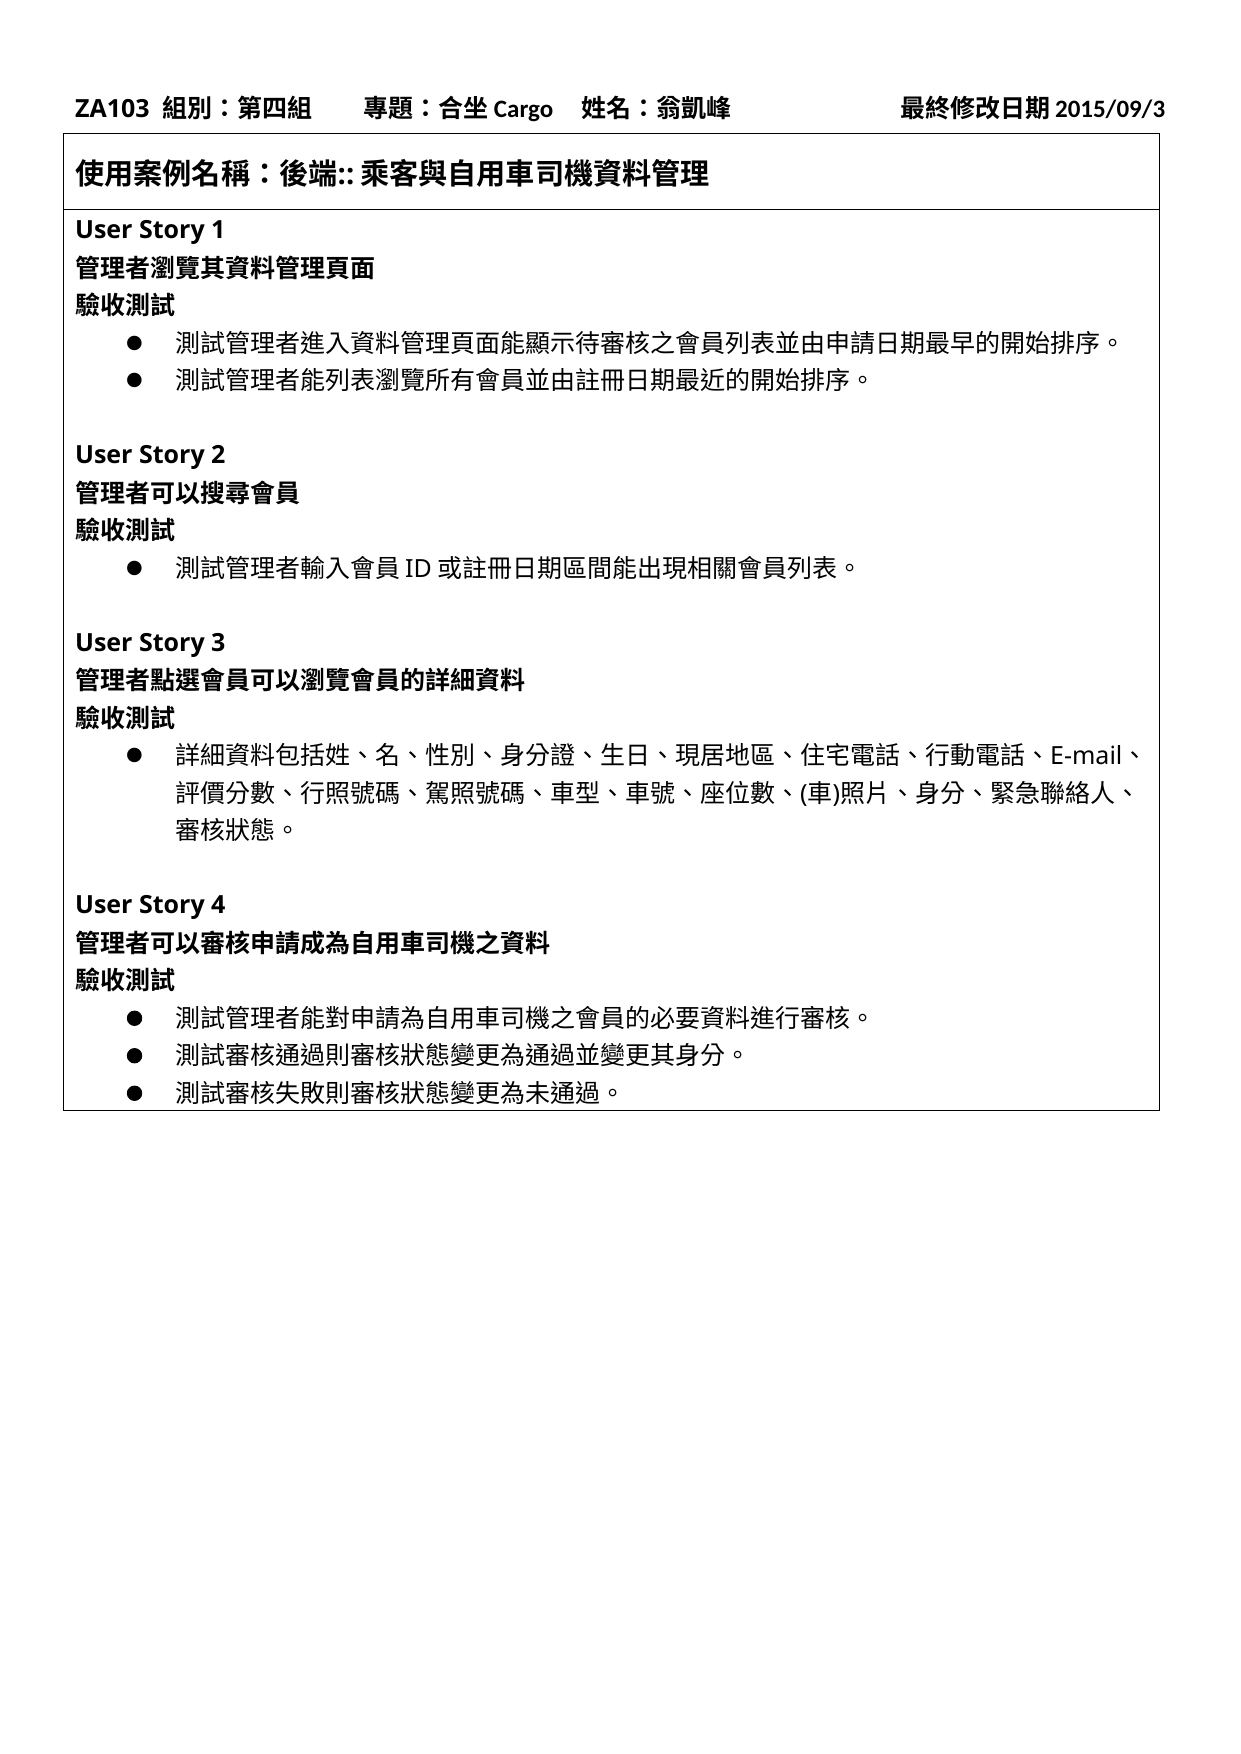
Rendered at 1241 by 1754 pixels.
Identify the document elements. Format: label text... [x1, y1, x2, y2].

table_cell User Story 1 管理者瀏覽其資料管理頁面 驗收測試 測試管理者進入資料管理頁面能顯示待審核之會員列表並由申請日期最早的開始排序。 測試管理者能列表瀏覽所有會員並由註冊日期最近的開始排序。 User Story 2 管理者可以搜尋會員 驗收測試 測試管理者輸入會員ID或註冊日期區間能出現相關會員列表。 User Story 3 管理者點選會員可以瀏覽會員的詳細資料 驗收測試 詳細資料包括姓、名、性別、身分證、生日、現居地區、住宅電話、行動電話、E-mail、評價分數、行照號碼、駕照號碼、車型、車號、座位數、(車)照片、身分、緊急聯絡人、審核狀態。 User Story 4 管理者可以審核申請成為自用車司機之資料 驗收測試 測試管理者能對申請為自用車司機之會員的必要資料進行審核。 測試審核通過則審核狀態變更為通過並變更其身分。 測試審核失敗則審核狀態變更為未通過。 [64, 210, 1159, 1110]
table_header 使用案例名稱：後端:: 乘客與自用車司機資料管理 [64, 134, 1159, 209]
